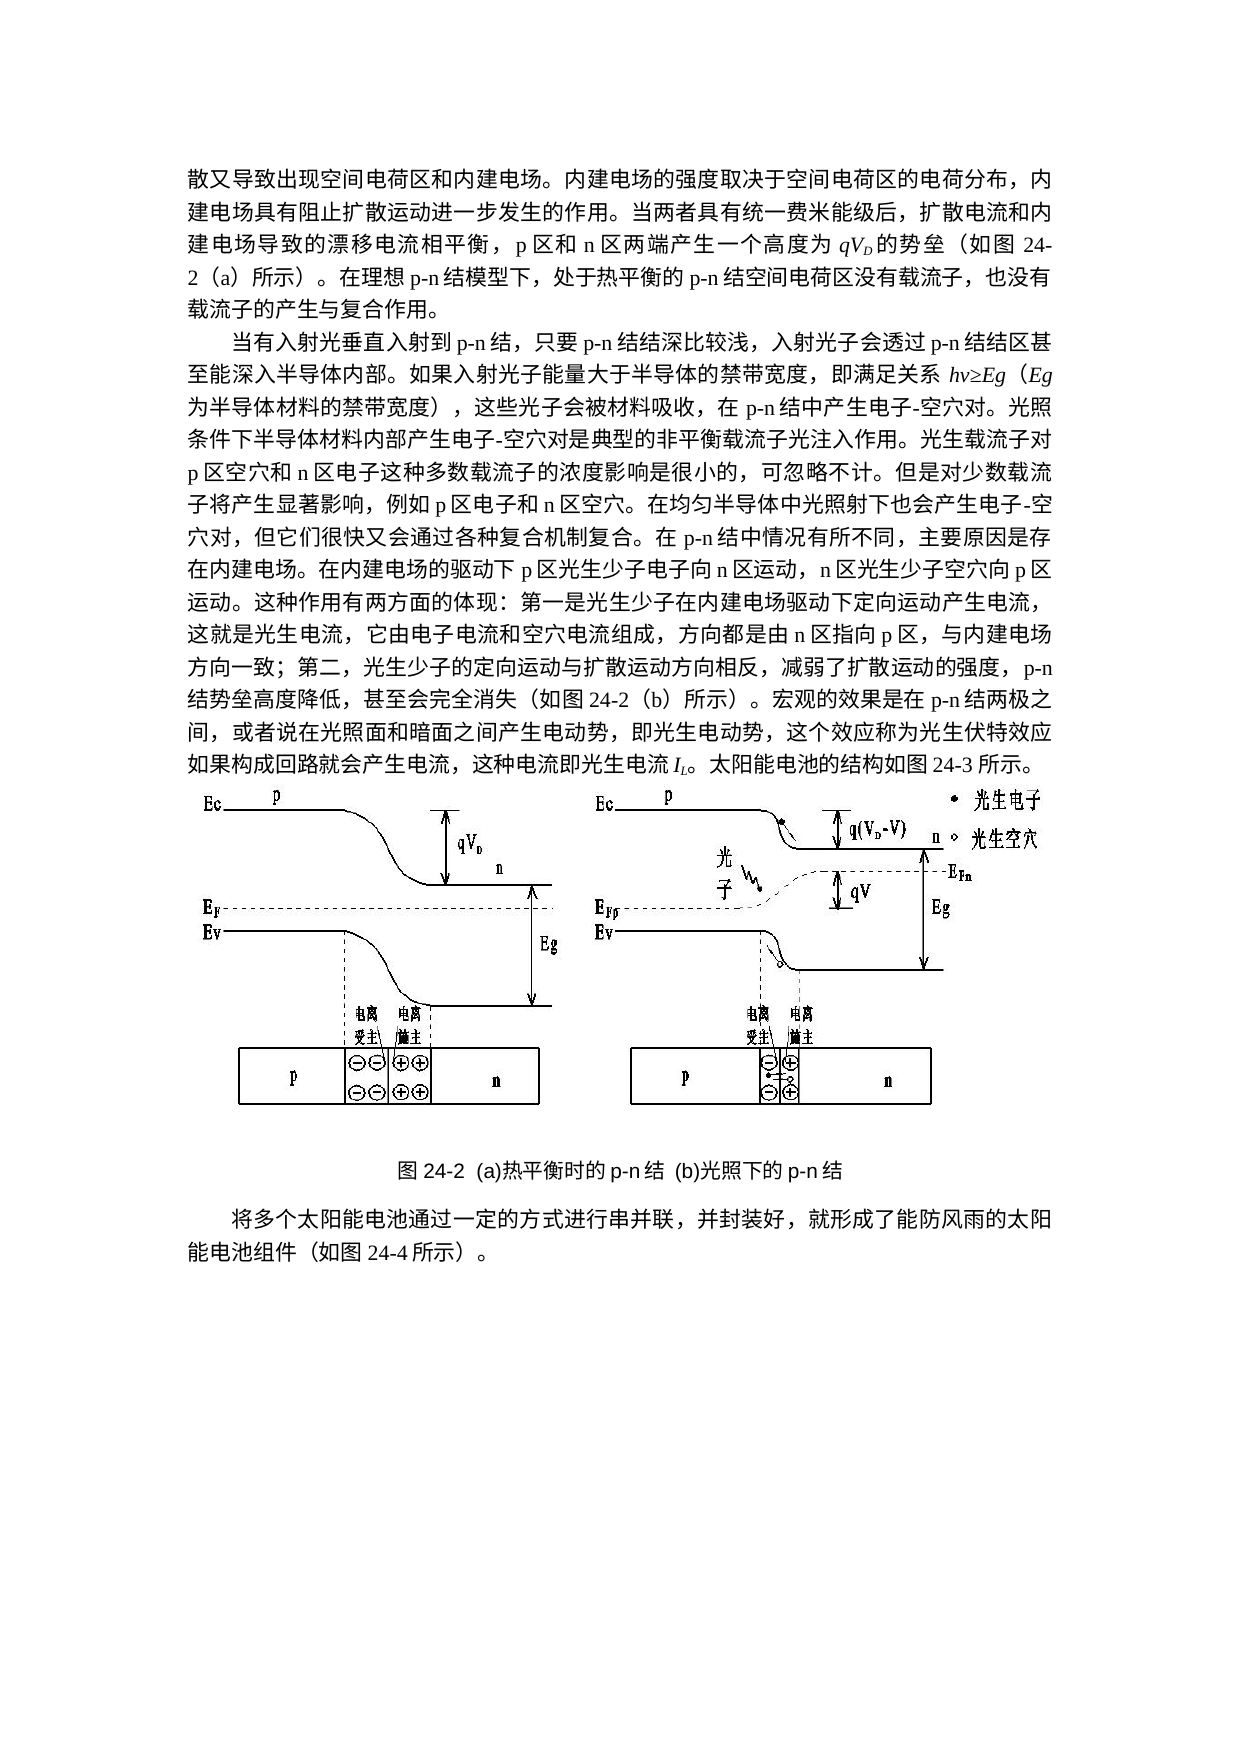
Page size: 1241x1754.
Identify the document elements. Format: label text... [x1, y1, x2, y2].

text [187, 162, 1053, 324]
text 将多个太阳能电池通过一定的方式进行串并联，并封装好，就形成了能防风雨的太阳能电池组件（如图24-4所示）。 [187, 1202, 1053, 1267]
picture [194, 779, 1046, 1110]
text 当有入射光垂直入射到p-n结，只要p-n结结深比较浅，入射光子会透过p-n结结区甚至能深入半导体内部。如果入射光子能量大于半导体的禁带宽度，即满足关系hν≥Eg（Eg为半导体材料的禁带宽度），这些光子会被材料吸收，在p-n结中产生电子-空穴对。光照条件下半导体材料内部产生电子-空穴对是典型的非平衡载流子光注入作用。光生载流子对p区空穴和n区电子这种多数载流子的浓度影响是很小的，可忽略不计。但是对少数载流子将产生显著影响，例如p区电子和n区空穴。在均匀半导体中光照射下也会产生电子-空穴对，但它们很快又会通过各种复合机制复合。在p-n结中情况有所不同，主要原因是存在内建电场。在内建电场的驱动下p区光生少子电子向n区运动，n区光生少子空穴向p区运动。这种作用有两方面的体现：第一是光生少子在内建电场驱动下定向运动产生电流，这就是光生电流，它由电子电流和空穴电流组成，方向都是由n区指向p区，与内建电场方向一致；第二，光生少子的定向运动与扩散运动方向相反，减弱了扩散运动的强度，p-n结势垒高度降低，甚至会完全消失（如图 24-2（b）所示）。宏观的效果是在p-n结两极之间，或者说在光照面和暗面之间产生电动势，即光生电动势，这个效应称为光生伏特效应。如果构成回路就会产生电流，这种电流即光生电流IL。太阳能电池的结构如图24-3 所示。 [187, 324, 1053, 779]
text 图 24-2 (a)热平衡时的p-n结 (b)光照下的p-n结 [187, 1153, 1053, 1185]
